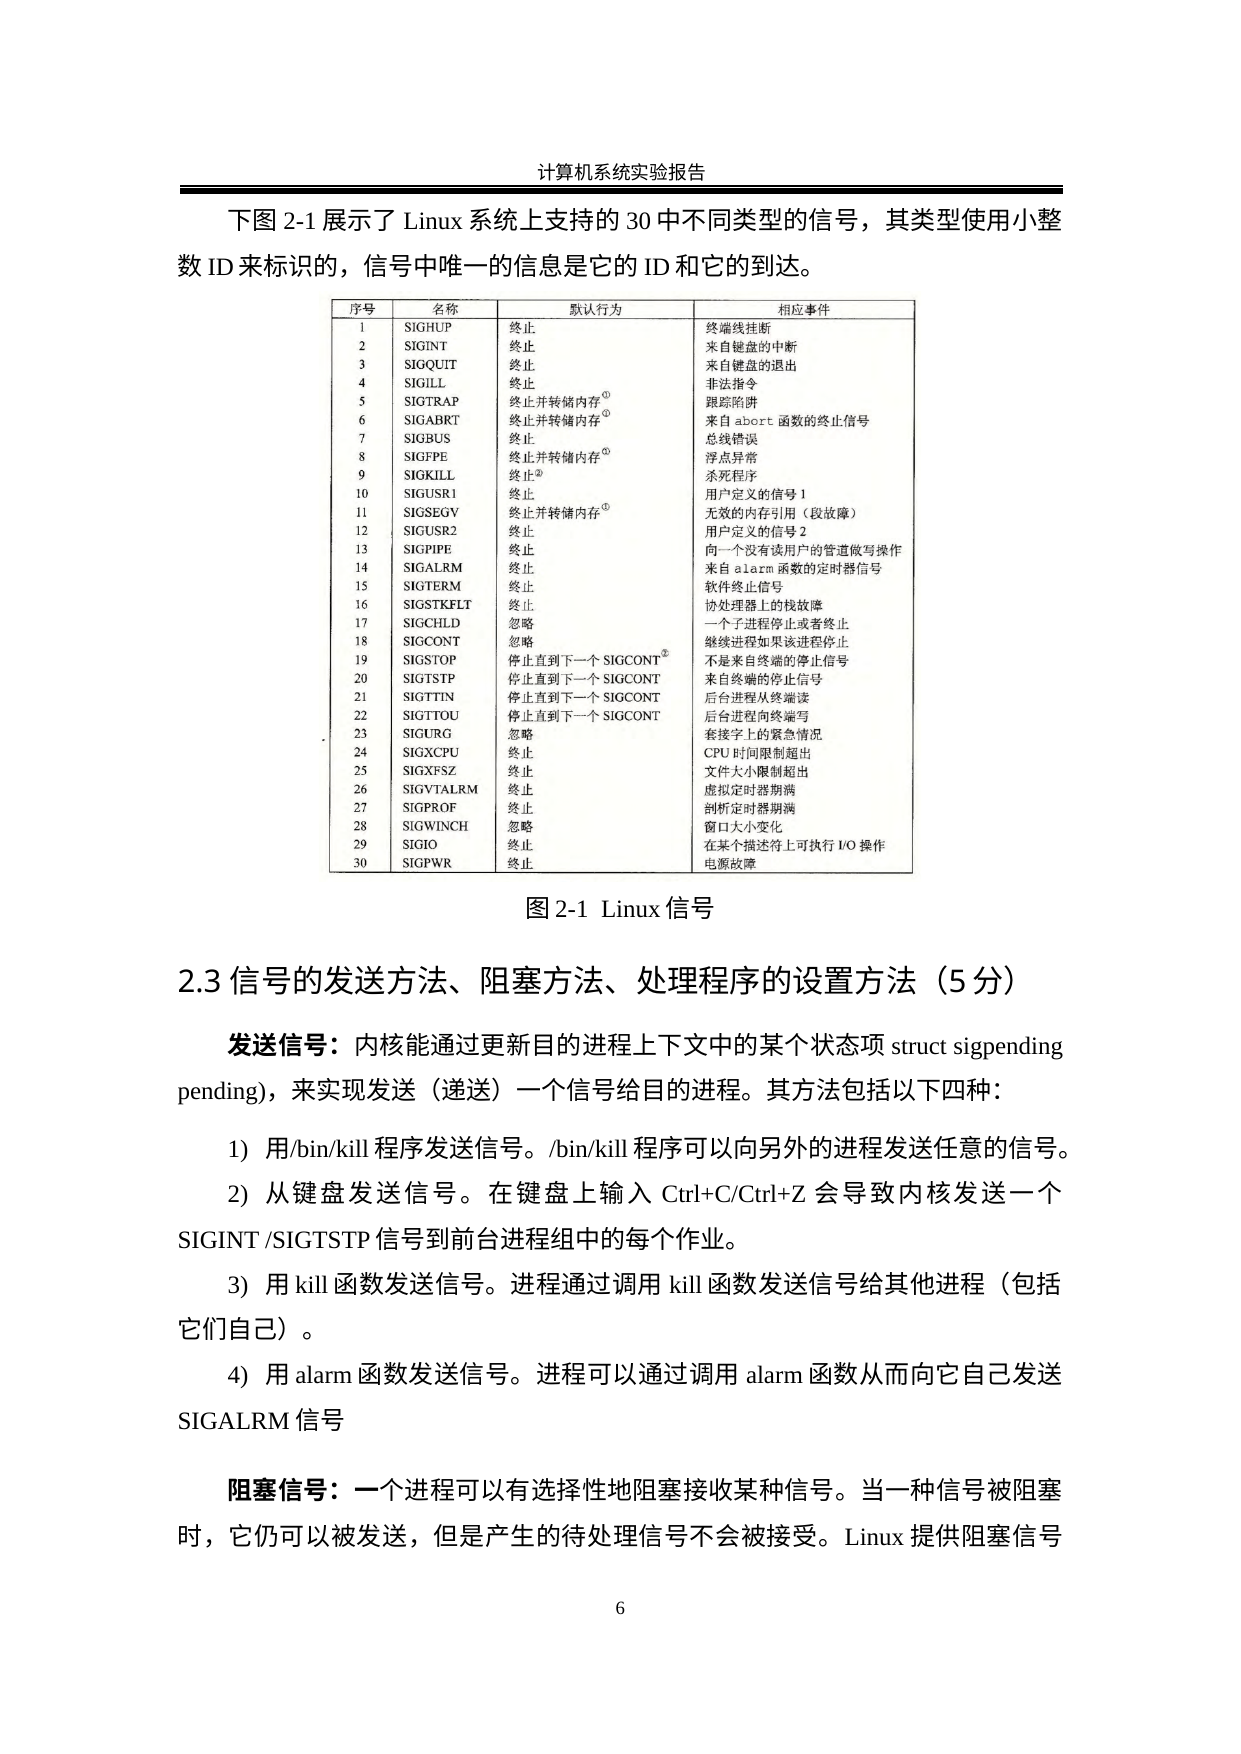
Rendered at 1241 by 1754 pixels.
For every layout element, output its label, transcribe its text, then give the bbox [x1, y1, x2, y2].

list 用/bin/kill程序发送信号。/bin/kill程序可以向另外的进程发送任意的信号。 [177, 1128, 1063, 1165]
text 图2-1 Linux信号 [177, 889, 1063, 925]
text 发送信号：内核能通过更新目的进程上下文中的某个状态项struct sigpending pending)，来实现发送（递送）一个信号给目的进程。其方法包括以下四种： [177, 1025, 1063, 1107]
text 下图2-1展示了Linux系统上支持的30中不同类型的信号，其类型使用小整数ID来标识的，信号中唯一的信息是它的ID和它的到达。 [177, 201, 1063, 282]
list 用alarm函数发送信号。进程可以通过调用alarm函数从而向它自己发送SIGALRM信号 [177, 1355, 1063, 1437]
subtitle 2.3 信号的发送方法、阻塞方法、处理程序的设置方法（5分） [177, 961, 1063, 1000]
picture [318, 291, 922, 882]
list 从键盘发送信号。在键盘上输入Ctrl+C/Ctrl+Z会导致内核发送一个SIGINT /SIGTSTP信号到前台进程组中的每个作业。 [177, 1174, 1063, 1255]
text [177, 1471, 1063, 1552]
list 用kill函数发送信号。进程通过调用kill函数发送信号给其他进程（包括它们自己）。 [177, 1264, 1063, 1346]
